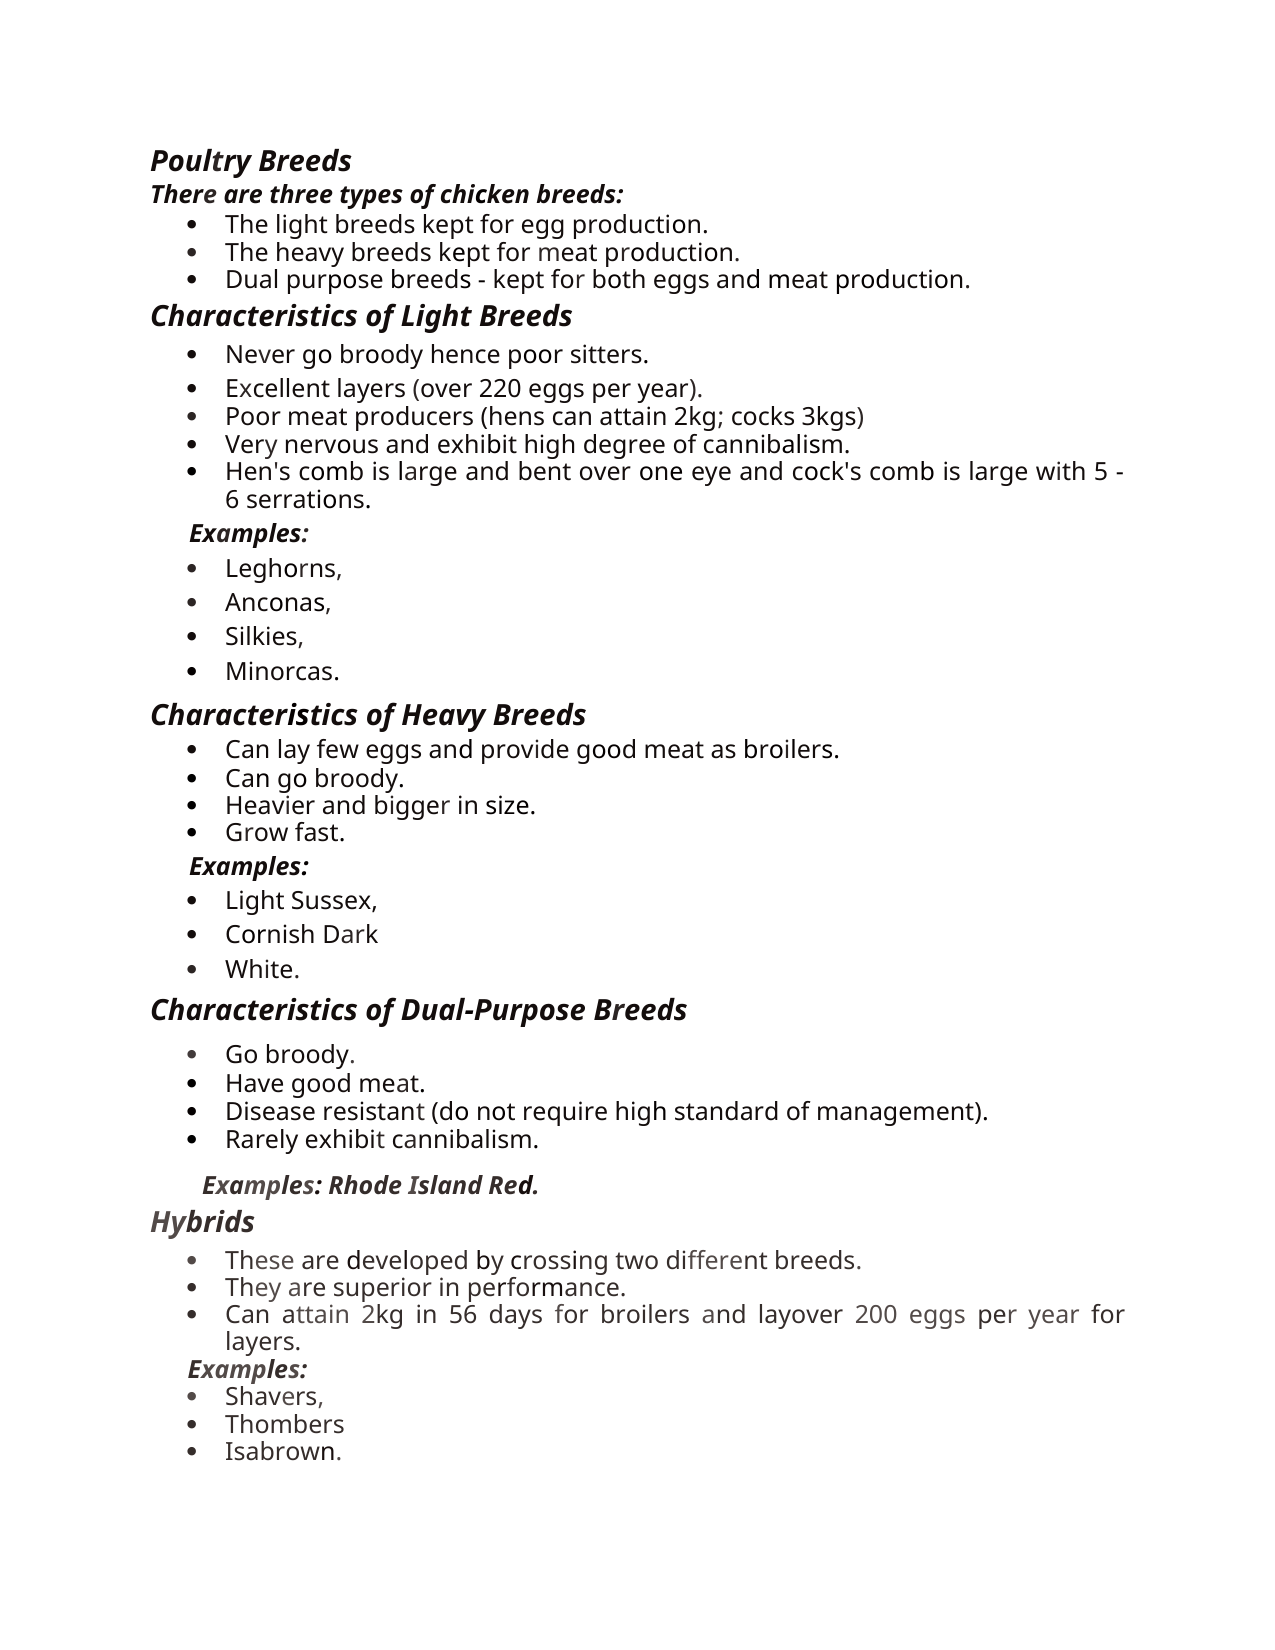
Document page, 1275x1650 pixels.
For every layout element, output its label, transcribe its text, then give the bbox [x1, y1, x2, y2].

list Heavier and bigger in size. [187, 793, 1020, 819]
text Hybrids [150, 1214, 1125, 1237]
list Never go broody hence poor sitters. [187, 341, 1125, 369]
text There are three types of chicken breeds: [150, 176, 1125, 211]
list Dual purpose breeds - kept for both eggs and meat production. [187, 267, 1125, 294]
list Poor meat producers (hens can attain 2kg; cocks 3kgs) [187, 403, 1124, 431]
text Examples: Rhode Island Red. [150, 1176, 998, 1199]
list Have good meat. [187, 1071, 1125, 1098]
list Can attain 2kg in 56 days for broilers and layover 200 eggs per year for layers. [187, 1302, 1125, 1356]
text Examples: [187, 1356, 1124, 1384]
list Leghorns, [187, 555, 1125, 583]
list Hen's comb is large and bent over one eye and cock's comb is large with 5 - 6 serrations. [187, 459, 1124, 514]
text Characteristics of Heavy Breeds [385, 704, 1125, 731]
text Poultry Breeds [150, 150, 1125, 176]
list These are developed by crossing two different breeds. [187, 1247, 1124, 1274]
list The heavy breeds kept for meat production. [187, 239, 1124, 267]
list White. [187, 956, 1125, 984]
list Cornish Dark [187, 922, 1125, 949]
list Light Sussex, [187, 887, 1125, 915]
list Disease resistant (do not require high standard of management). [187, 1098, 1124, 1126]
list Very nervous and exhibit high degree of cannibalism. [187, 431, 1124, 459]
list Isabrown. [187, 1439, 1124, 1466]
list Grow fast. [187, 820, 1020, 846]
list Can go broody. [187, 765, 925, 793]
list Excellent layers (over 220 eggs per year). [187, 375, 1125, 403]
text Examples: [150, 520, 1125, 548]
list Can lay few eggs and provide good meat as broilers. [187, 731, 1125, 765]
list They are superior in performance. [187, 1275, 1125, 1302]
list The light breeds kept for egg production. [187, 211, 1124, 239]
text Examples: [150, 853, 1125, 881]
list Silkies, [187, 623, 1125, 651]
text Characteristics of Light Breeds [150, 294, 1125, 334]
list Minorcas. [187, 658, 1125, 686]
list Rarely exhibit cannibalism. [187, 1126, 1125, 1154]
list Go broody. [187, 1034, 1124, 1071]
list Thombers [187, 1411, 1124, 1439]
list Anconas, [187, 589, 1125, 617]
list Shavers, [187, 1384, 1124, 1411]
text Characteristics of Dual-Purpose Breeds [150, 991, 1124, 1027]
text Characteristics of Heavy Breeds [150, 704, 388, 731]
